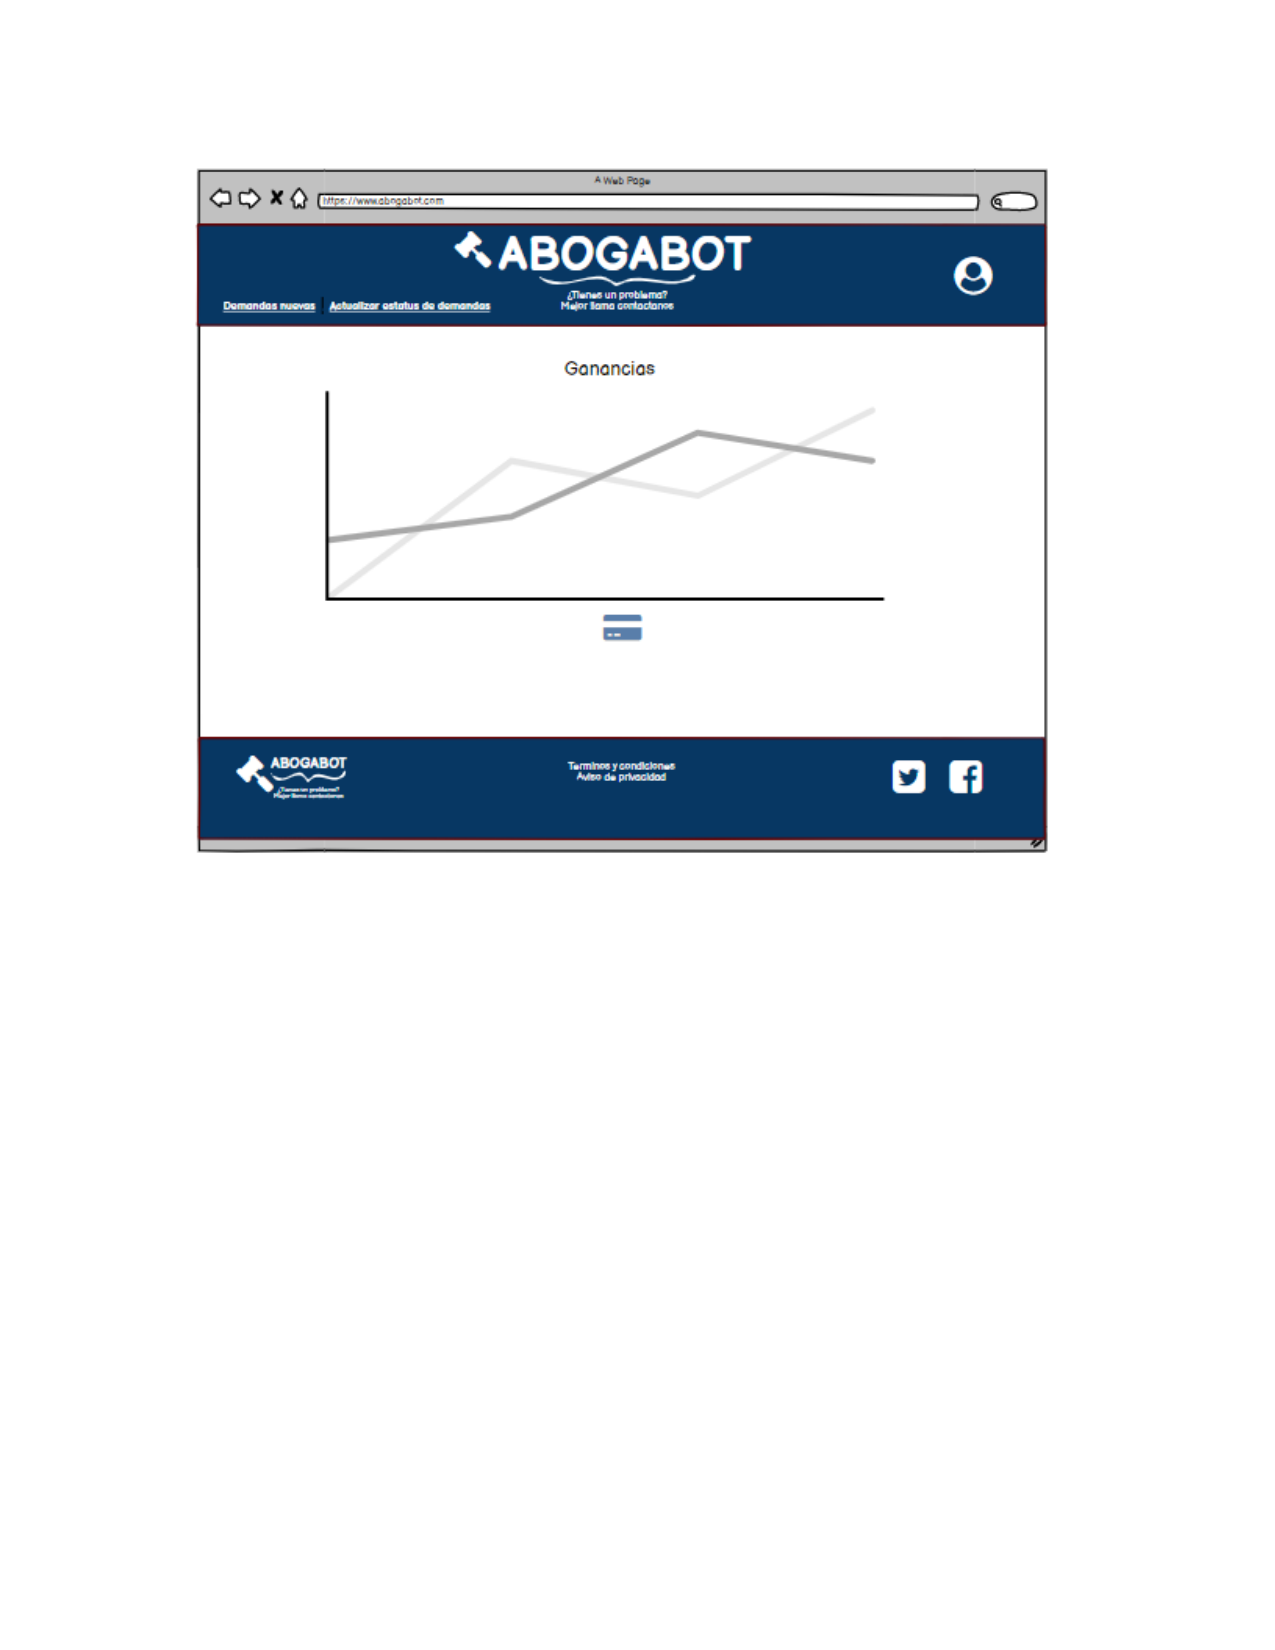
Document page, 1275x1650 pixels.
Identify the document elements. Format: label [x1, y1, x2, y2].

picture [177, 147, 1065, 878]
